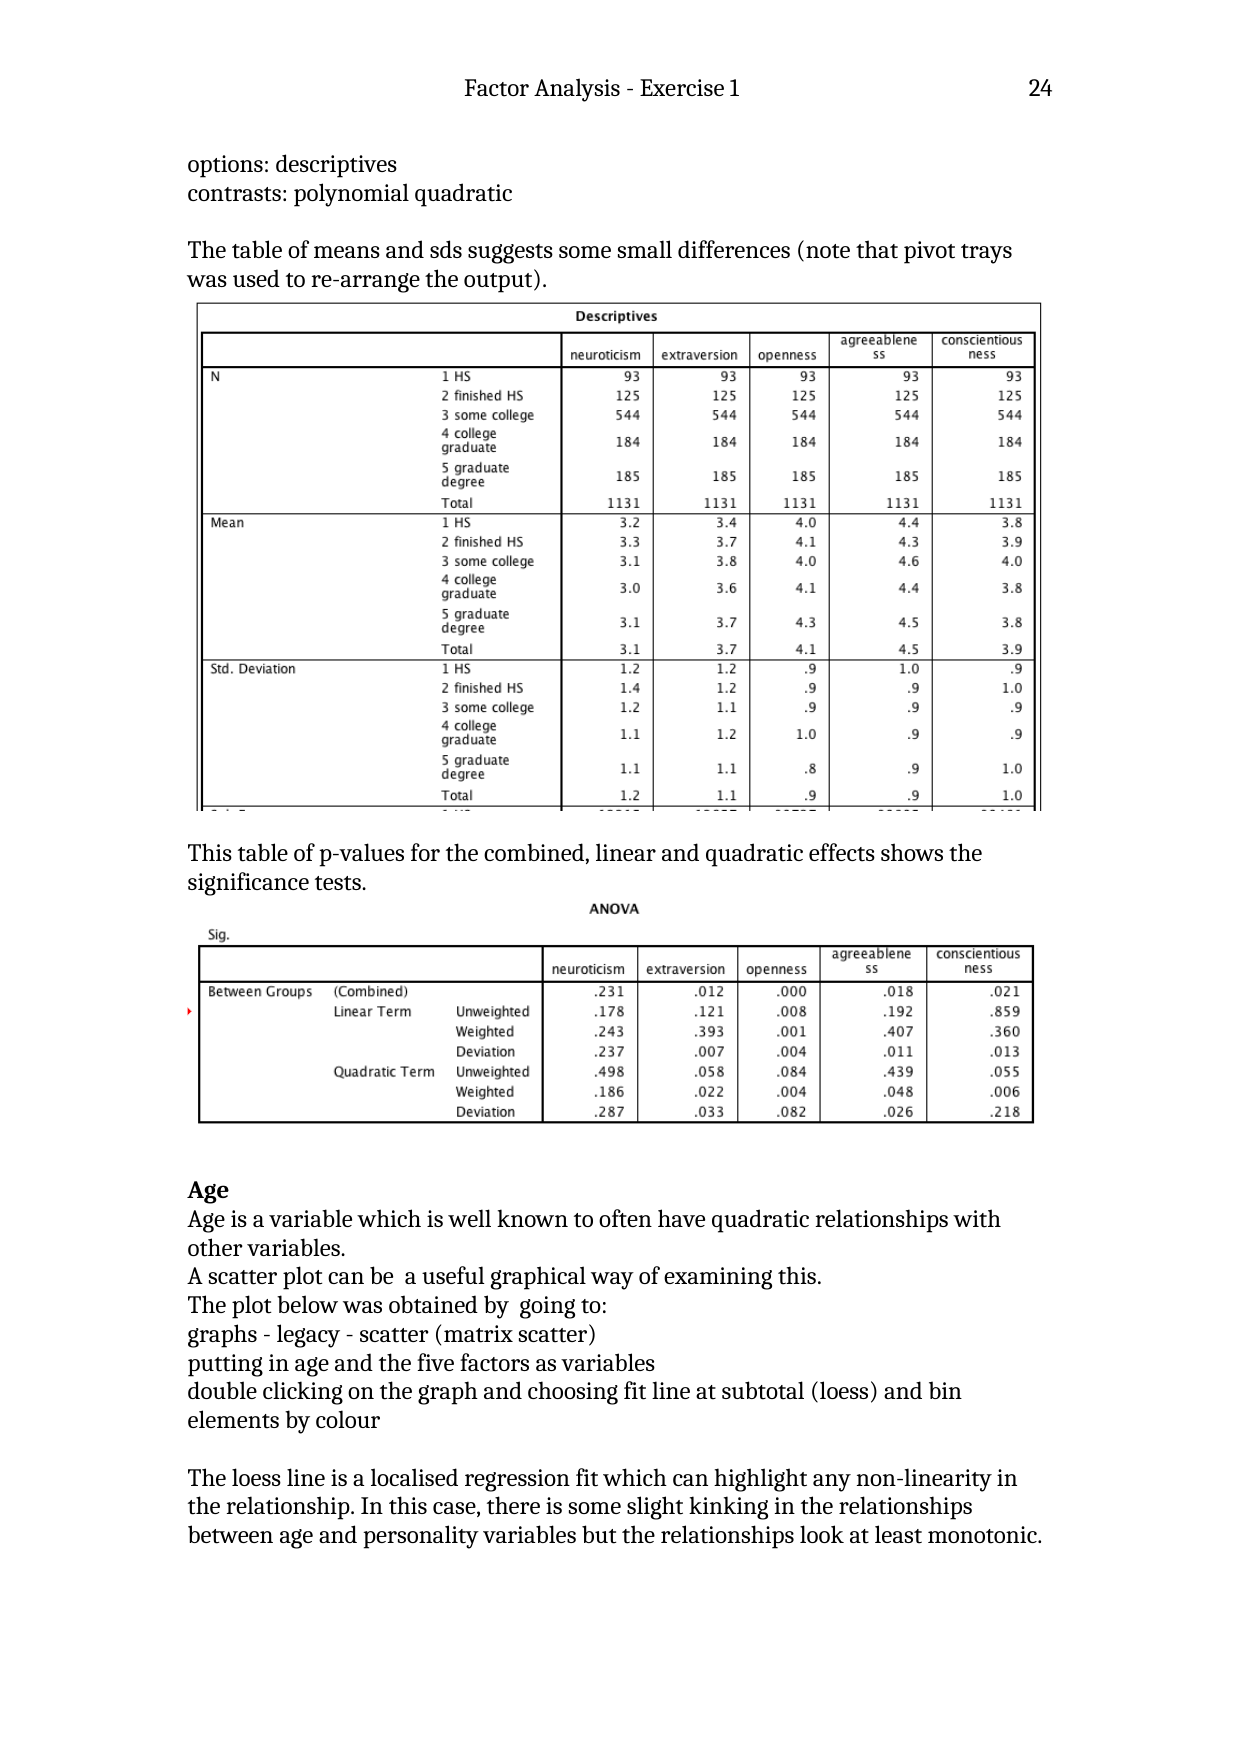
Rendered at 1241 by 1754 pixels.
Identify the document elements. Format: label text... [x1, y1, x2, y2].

text contrasts: polynomial quadratic [187, 179, 1053, 207]
text The plot below was obtained by going to: [187, 1291, 1053, 1320]
text options: descriptives [187, 150, 1053, 179]
text The table of means and sds suggests some small differences (note that pivot trays was used to re-arrange the output). [187, 236, 1053, 293]
text A scatter plot can be a useful graphical way of examining this. [187, 1262, 1053, 1291]
text double clicking on the graph and choosing fit line at subtotal (loess) and bin elements by colour [187, 1377, 1053, 1435]
picture [187, 896, 1053, 1148]
text Age is a variable which is well known to often have quadratic relationships with other variables. [187, 1205, 1053, 1262]
picture [187, 293, 1053, 811]
text This table of p-values for the combined, linear and quadratic effects shows the significance tests. [187, 839, 1053, 896]
text The loess line is a localised regression fit which can highlight any non-linearity in the relationship. In this case, there is some slight kinking in the relationships between age and personality variables but the relationships look at least monotonic. [187, 1463, 1053, 1550]
text Age [187, 1176, 1053, 1205]
text graphs - legacy - scatter (matrix scatter) [187, 1320, 1053, 1348]
text putting in age and the five factors as variables [187, 1348, 1053, 1377]
